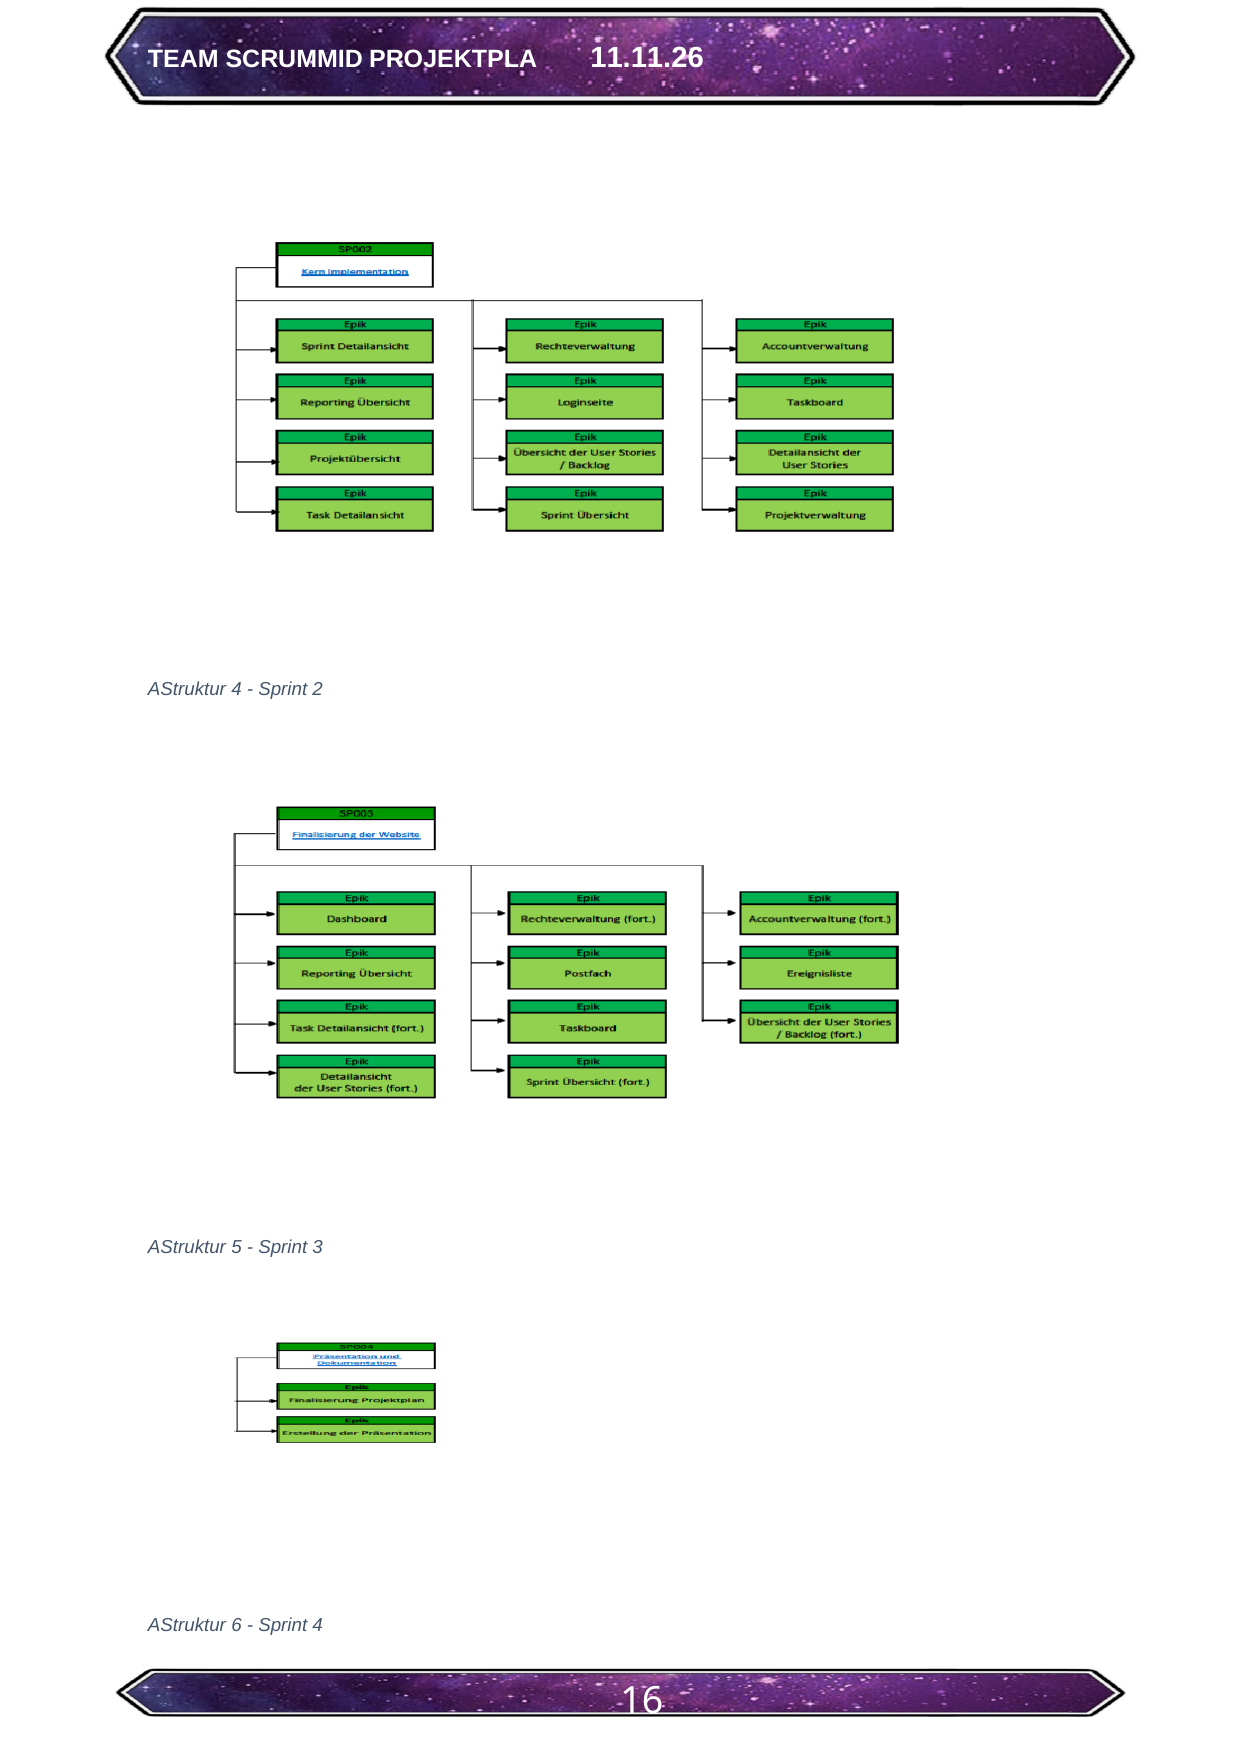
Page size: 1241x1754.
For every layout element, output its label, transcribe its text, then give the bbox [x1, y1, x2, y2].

text AStruktur 5 - Sprint 3 [148, 1236, 1092, 1257]
picture [113, 1667, 1128, 1718]
text AStruktur 6 - Sprint 4 [148, 1614, 1092, 1636]
text AStruktur 4 - Sprint 2 [148, 678, 1092, 699]
picture [102, 6, 1138, 109]
